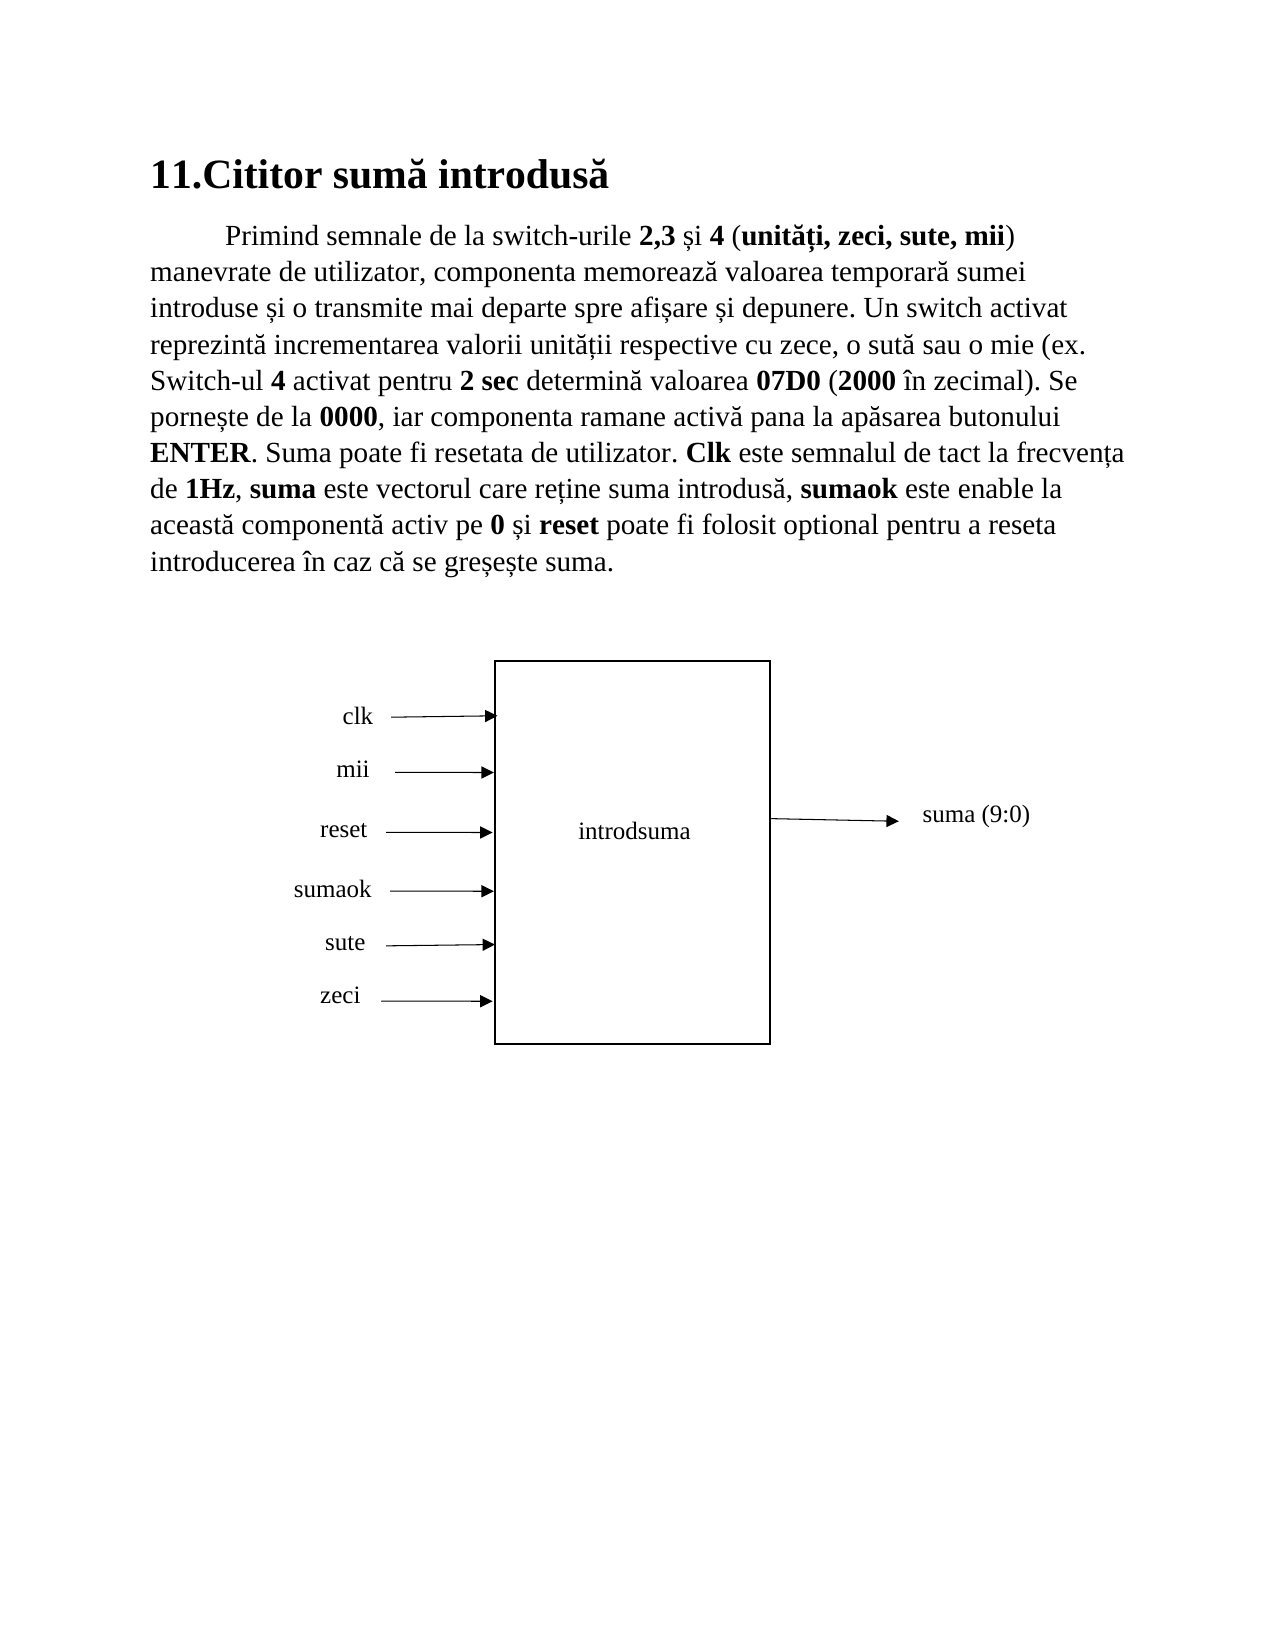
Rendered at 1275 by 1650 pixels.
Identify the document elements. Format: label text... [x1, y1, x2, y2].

text Primind semnale de la switch-urile 2,3 și 4 (unități, zeci, sute, mii) manevrate de utilizator, componenta memorează valoarea temporară sumei introduse și o transmite mai departe spre afișare și depunere. Un switch activat reprezintă incrementarea valorii unității respective cu zece, o sută sau o mie (ex. Switch-ul 4 activat pentru 2 sec determină valoarea 07D0 (2000 în zecimal). Se pornește de la 0000, iar componenta ramane activă pana la apăsarea butonului ENTER. Suma poate fi resetata de utilizator. Clk este semnalul de tact la frecvența de 1Hz, suma este vectorul care reține suma introdusă, sumaok este enable la această componentă activ pe 0 și reset poate fi folosit optional pentru a reseta introducerea în caz că se greșește suma. [150, 218, 1125, 577]
text 11.Cititor sumă introdusă [150, 150, 1125, 198]
